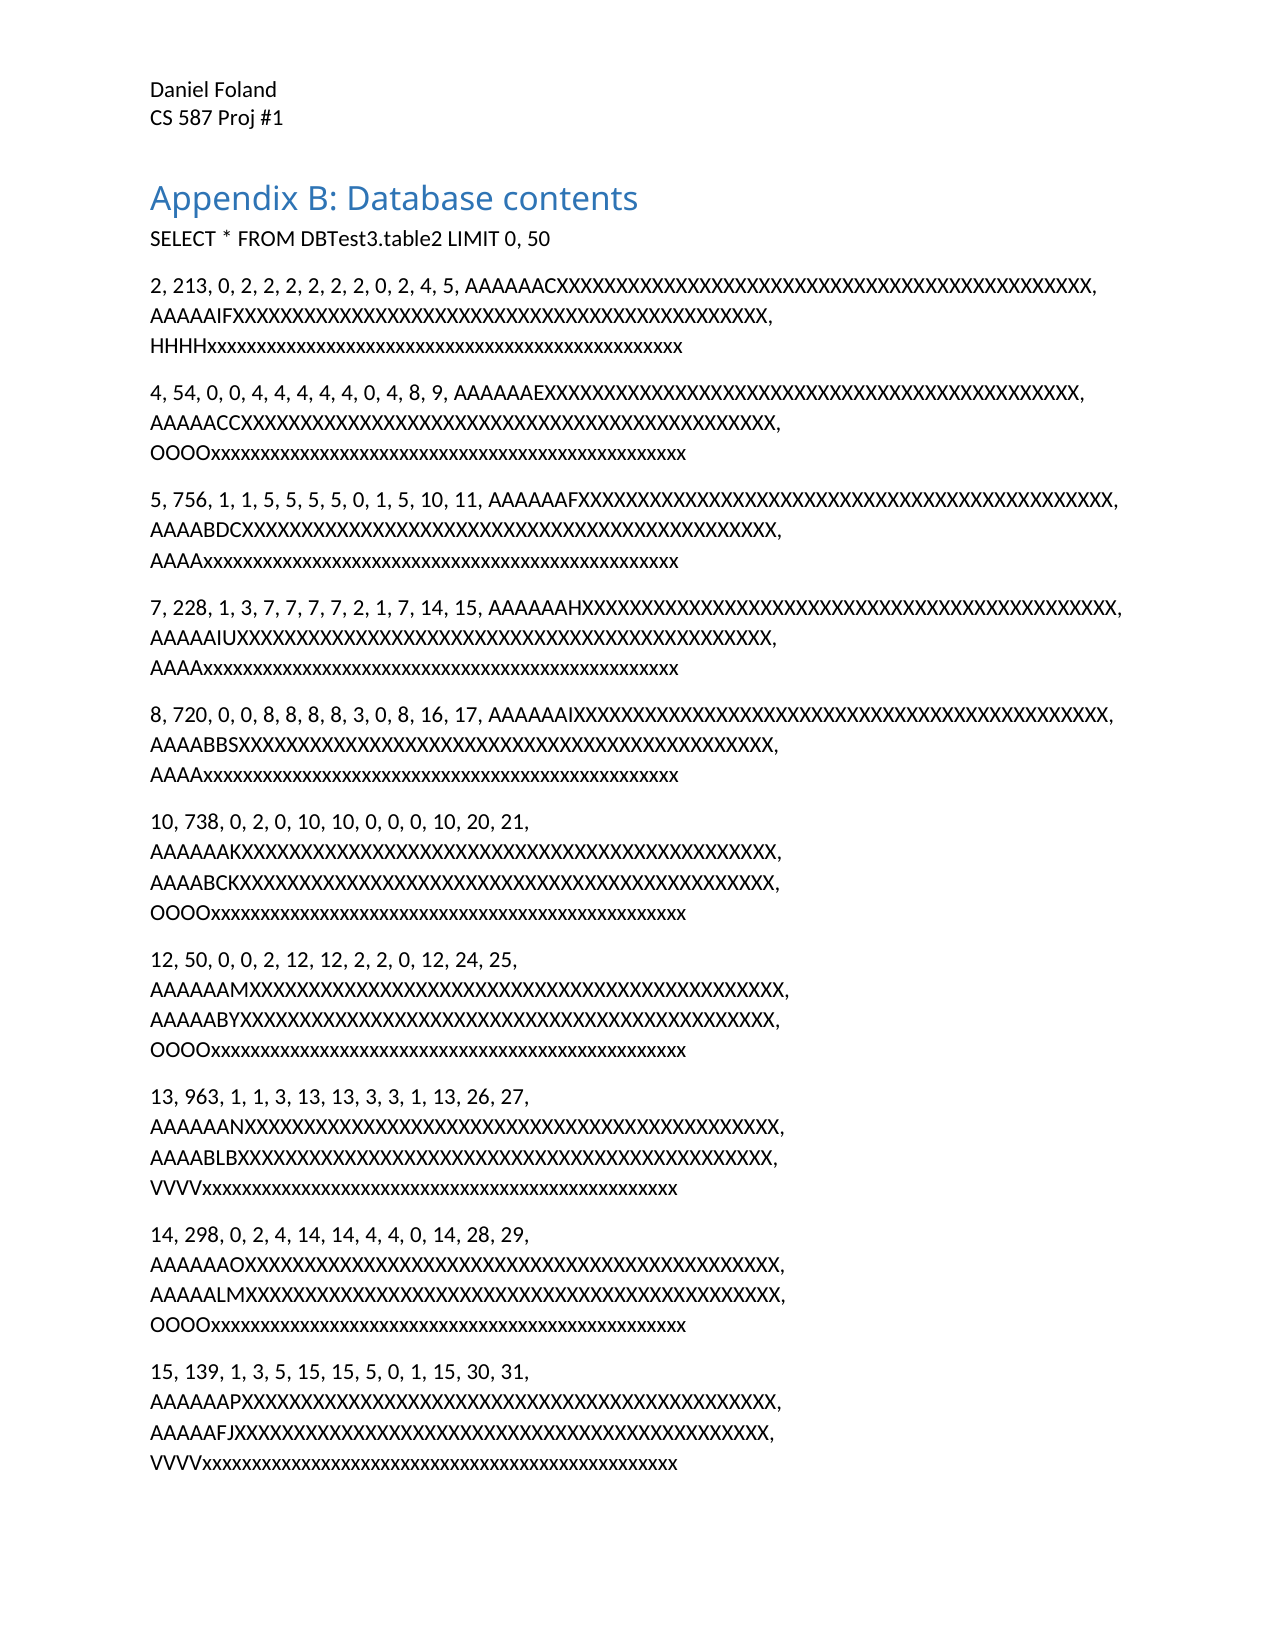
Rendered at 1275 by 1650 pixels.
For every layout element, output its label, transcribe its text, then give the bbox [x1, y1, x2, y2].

text 15, 139, 1, 3, 5, 15, 15, 5, 0, 1, 15, 30, 31, AAAAAAPXXXXXXXXXXXXXXXXXXXXXXXXXXXXXXXXXXXXXXXXXXXXX, AAAAAFJXXXXXXXXXXXXXXXXXXXXXXXXXXXXXXXXXXXXXXXXXXXXX, VVVVxxxxxxxxxxxxxxxxxxxxxxxxxxxxxxxxxxxxxxxxxxxxxxxx [150, 1357, 1125, 1476]
text SELECT * FROM DBTest3.table2 LIMIT 0, 50 [150, 224, 1125, 252]
text 7, 228, 1, 3, 7, 7, 7, 7, 2, 1, 7, 14, 15, AAAAAAHXXXXXXXXXXXXXXXXXXXXXXXXXXXXXXXXXXXXXXXXXXXXX, AAAAAIUXXXXXXXXXXXXXXXXXXXXXXXXXXXXXXXXXXXXXXXXXXXXX, AAAAxxxxxxxxxxxxxxxxxxxxxxxxxxxxxxxxxxxxxxxxxxxxxxxx [150, 593, 1125, 681]
text 8, 720, 0, 0, 8, 8, 8, 8, 3, 0, 8, 16, 17, AAAAAAIXXXXXXXXXXXXXXXXXXXXXXXXXXXXXXXXXXXXXXXXXXXXX, AAAABBSXXXXXXXXXXXXXXXXXXXXXXXXXXXXXXXXXXXXXXXXXXXXX, AAAAxxxxxxxxxxxxxxxxxxxxxxxxxxxxxxxxxxxxxxxxxxxxxxxx [150, 700, 1125, 788]
text 2, 213, 0, 2, 2, 2, 2, 2, 2, 0, 2, 4, 5, AAAAAACXXXXXXXXXXXXXXXXXXXXXXXXXXXXXXXXXXXXXXXXXXXXX, AAAAAIFXXXXXXXXXXXXXXXXXXXXXXXXXXXXXXXXXXXXXXXXXXXXX, HHHHxxxxxxxxxxxxxxxxxxxxxxxxxxxxxxxxxxxxxxxxxxxxxxxx [150, 271, 1125, 359]
text 5, 756, 1, 1, 5, 5, 5, 5, 0, 1, 5, 10, 11, AAAAAAFXXXXXXXXXXXXXXXXXXXXXXXXXXXXXXXXXXXXXXXXXXXXX, AAAABDCXXXXXXXXXXXXXXXXXXXXXXXXXXXXXXXXXXXXXXXXXXXXX, AAAAxxxxxxxxxxxxxxxxxxxxxxxxxxxxxxxxxxxxxxxxxxxxxxxx [150, 485, 1125, 574]
text 10, 738, 0, 2, 0, 10, 10, 0, 0, 0, 10, 20, 21, AAAAAAKXXXXXXXXXXXXXXXXXXXXXXXXXXXXXXXXXXXXXXXXXXXXX, AAAABCKXXXXXXXXXXXXXXXXXXXXXXXXXXXXXXXXXXXXXXXXXXXXX, OOOOxxxxxxxxxxxxxxxxxxxxxxxxxxxxxxxxxxxxxxxxxxxxxxxx [150, 807, 1125, 926]
subtitle Appendix B: Database contents [150, 175, 1125, 220]
text 12, 50, 0, 0, 2, 12, 12, 2, 2, 0, 12, 24, 25, AAAAAAMXXXXXXXXXXXXXXXXXXXXXXXXXXXXXXXXXXXXXXXXXXXXX, AAAAABYXXXXXXXXXXXXXXXXXXXXXXXXXXXXXXXXXXXXXXXXXXXXX, OOOOxxxxxxxxxxxxxxxxxxxxxxxxxxxxxxxxxxxxxxxxxxxxxxxx [150, 945, 1125, 1063]
text 13, 963, 1, 1, 3, 13, 13, 3, 3, 1, 13, 26, 27, AAAAAANXXXXXXXXXXXXXXXXXXXXXXXXXXXXXXXXXXXXXXXXXXXXX, AAAABLBXXXXXXXXXXXXXXXXXXXXXXXXXXXXXXXXXXXXXXXXXXXXX, VVVVxxxxxxxxxxxxxxxxxxxxxxxxxxxxxxxxxxxxxxxxxxxxxxxx [150, 1082, 1125, 1201]
text 14, 298, 0, 2, 4, 14, 14, 4, 4, 0, 14, 28, 29, AAAAAAOXXXXXXXXXXXXXXXXXXXXXXXXXXXXXXXXXXXXXXXXXXXXX, AAAAALMXXXXXXXXXXXXXXXXXXXXXXXXXXXXXXXXXXXXXXXXXXXXX, OOOOxxxxxxxxxxxxxxxxxxxxxxxxxxxxxxxxxxxxxxxxxxxxxxxx [150, 1220, 1125, 1338]
text 4, 54, 0, 0, 4, 4, 4, 4, 4, 0, 4, 8, 9, AAAAAAEXXXXXXXXXXXXXXXXXXXXXXXXXXXXXXXXXXXXXXXXXXXXX, AAAAACCXXXXXXXXXXXXXXXXXXXXXXXXXXXXXXXXXXXXXXXXXXXXX, OOOOxxxxxxxxxxxxxxxxxxxxxxxxxxxxxxxxxxxxxxxxxxxxxxxx [150, 378, 1125, 467]
